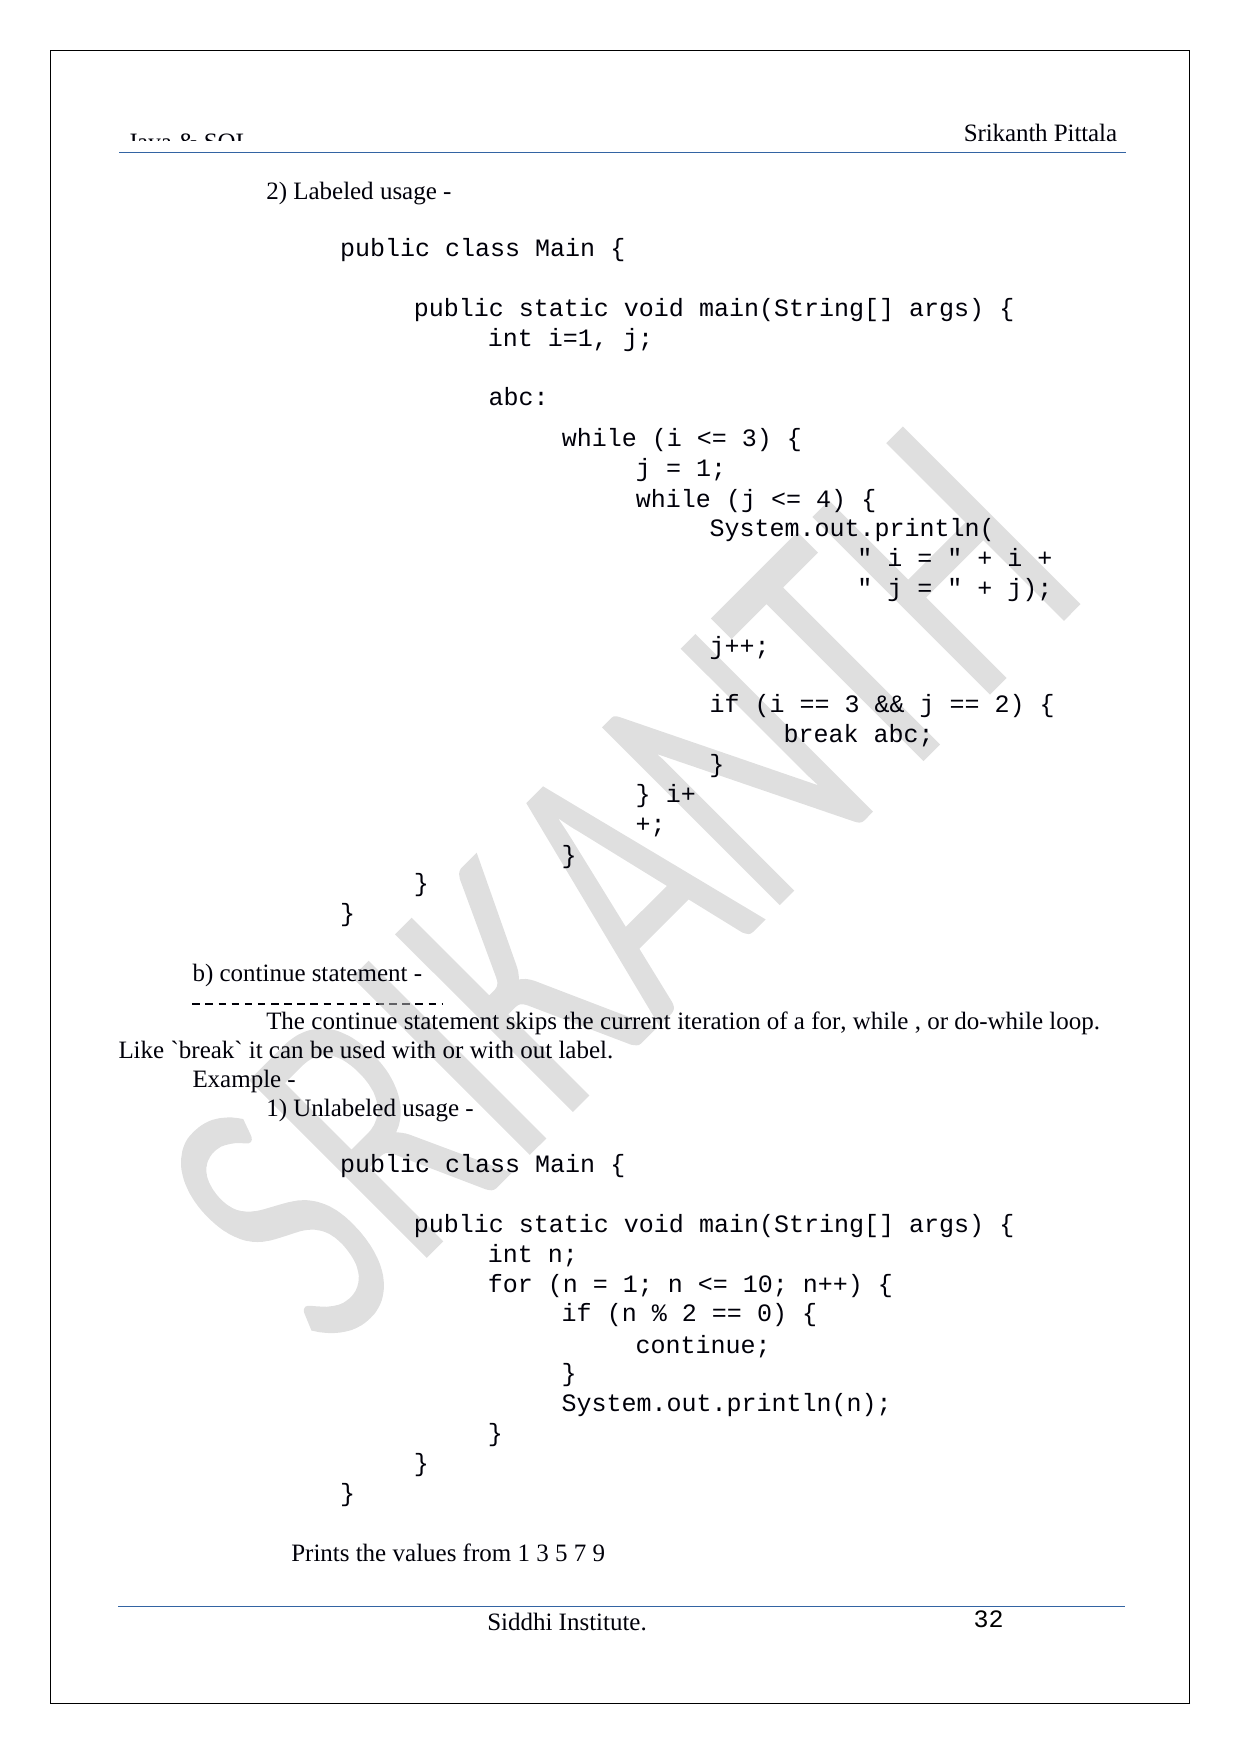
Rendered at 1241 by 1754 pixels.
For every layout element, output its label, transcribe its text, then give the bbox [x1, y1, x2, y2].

text Prints the values from 1 3 5 7 9 [291, 1538, 1134, 1566]
text System.out.println(n); [561, 1391, 1134, 1419]
text public class Main { [340, 236, 1134, 264]
text j++; [709, 633, 1134, 662]
text } [709, 752, 1134, 780]
text for (n = 1; n <= 10; n++) { if (n % 2 == 0) { [488, 1271, 896, 1329]
text public static void main(String[] args) { int n; [414, 1212, 1017, 1270]
text Like `break` it can be used with or with out label. [118, 1035, 1134, 1064]
list Unlabeled usage - [266, 1093, 1134, 1121]
list Labeled usage - [266, 176, 1134, 205]
text System.out.println( [709, 515, 1134, 544]
text Example - [192, 1064, 1134, 1093]
list continue statement - [192, 958, 1134, 987]
text } i++; [635, 782, 698, 839]
text } [561, 841, 1134, 869]
text } [340, 901, 1134, 929]
text while (i <= 3) { j = 1; [562, 426, 804, 484]
text } [414, 1451, 1134, 1479]
text while (j <= 4) { [636, 485, 1134, 514]
text } [561, 1361, 1134, 1389]
text } [414, 871, 1134, 899]
text public static void main(String[] args) { int i=1, j; [414, 296, 1017, 354]
text The continue statement skips the current iteration of a for, while , or do-while loop. [266, 1006, 1134, 1035]
text } [340, 1481, 1134, 1509]
text abc: [102, 385, 548, 413]
text " i = " + i + " j = " + j); [857, 545, 1055, 603]
text public class Main { [340, 1152, 1134, 1180]
text if (i == 3 && j == 2) { break abc; [709, 692, 1057, 750]
text } [488, 1421, 1134, 1449]
text continue; [635, 1331, 1134, 1359]
